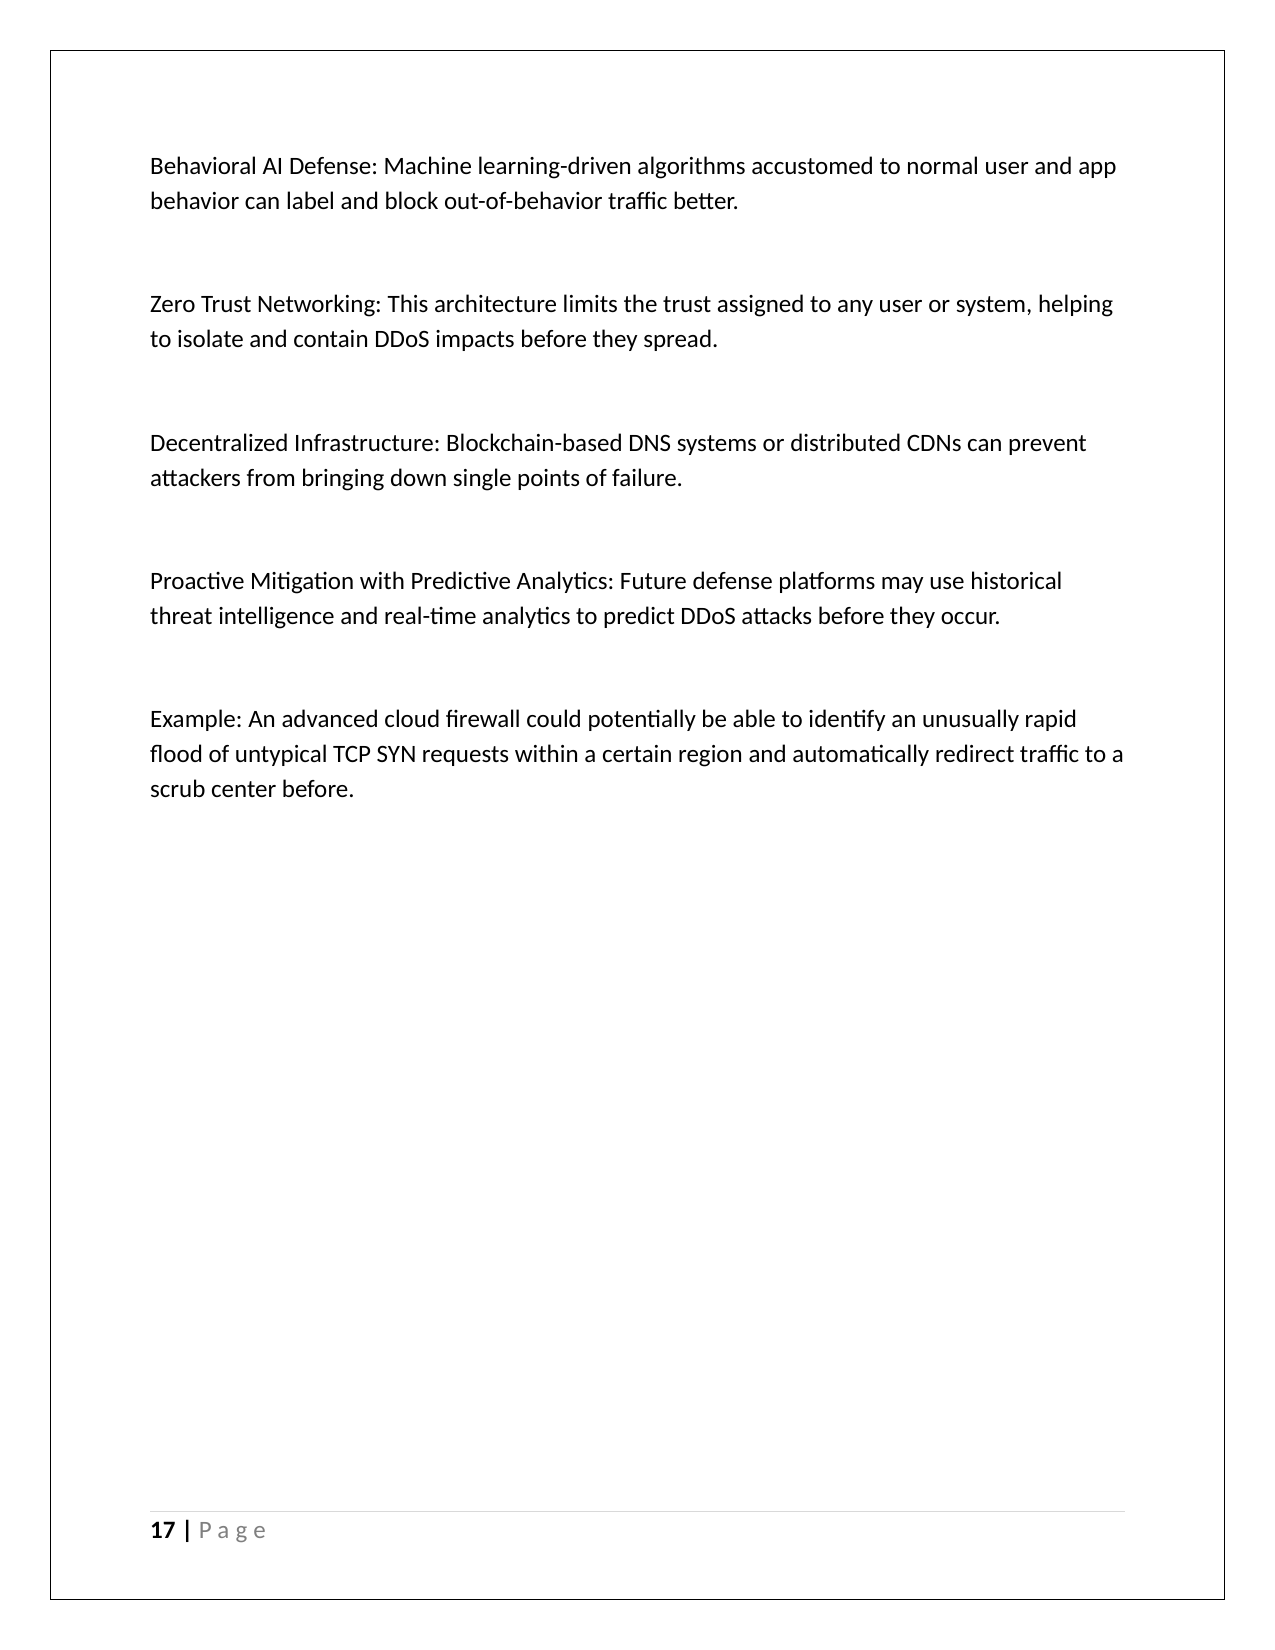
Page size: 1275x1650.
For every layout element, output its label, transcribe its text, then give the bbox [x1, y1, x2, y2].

text Proactive Mitigation with Predictive Analytics: Future defense platforms may use historical threat intelligence and real-time analytics to predict DDoS attacks before they occur. [150, 565, 1125, 631]
text Behavioral AI Defense: Machine learning-driven algorithms accustomed to normal user and app behavior can label and block out-of-behavior traffic better. [150, 150, 1125, 216]
text Example: An advanced cloud firewall could potentially be able to identify an unusually rapid flood of untypical TCP SYN requests within a certain region and automatically redirect traffic to a scrub center before. [150, 703, 1125, 804]
text Decentralized Infrastructure: Blockchain-based DNS systems or distributed CDNs can prevent attackers from bringing down single points of failure. [150, 427, 1125, 492]
text Zero Trust Networking: This architecture limits the trust assigned to any user or system, helping to isolate and contain DDoS impacts before they spread. [150, 288, 1125, 354]
